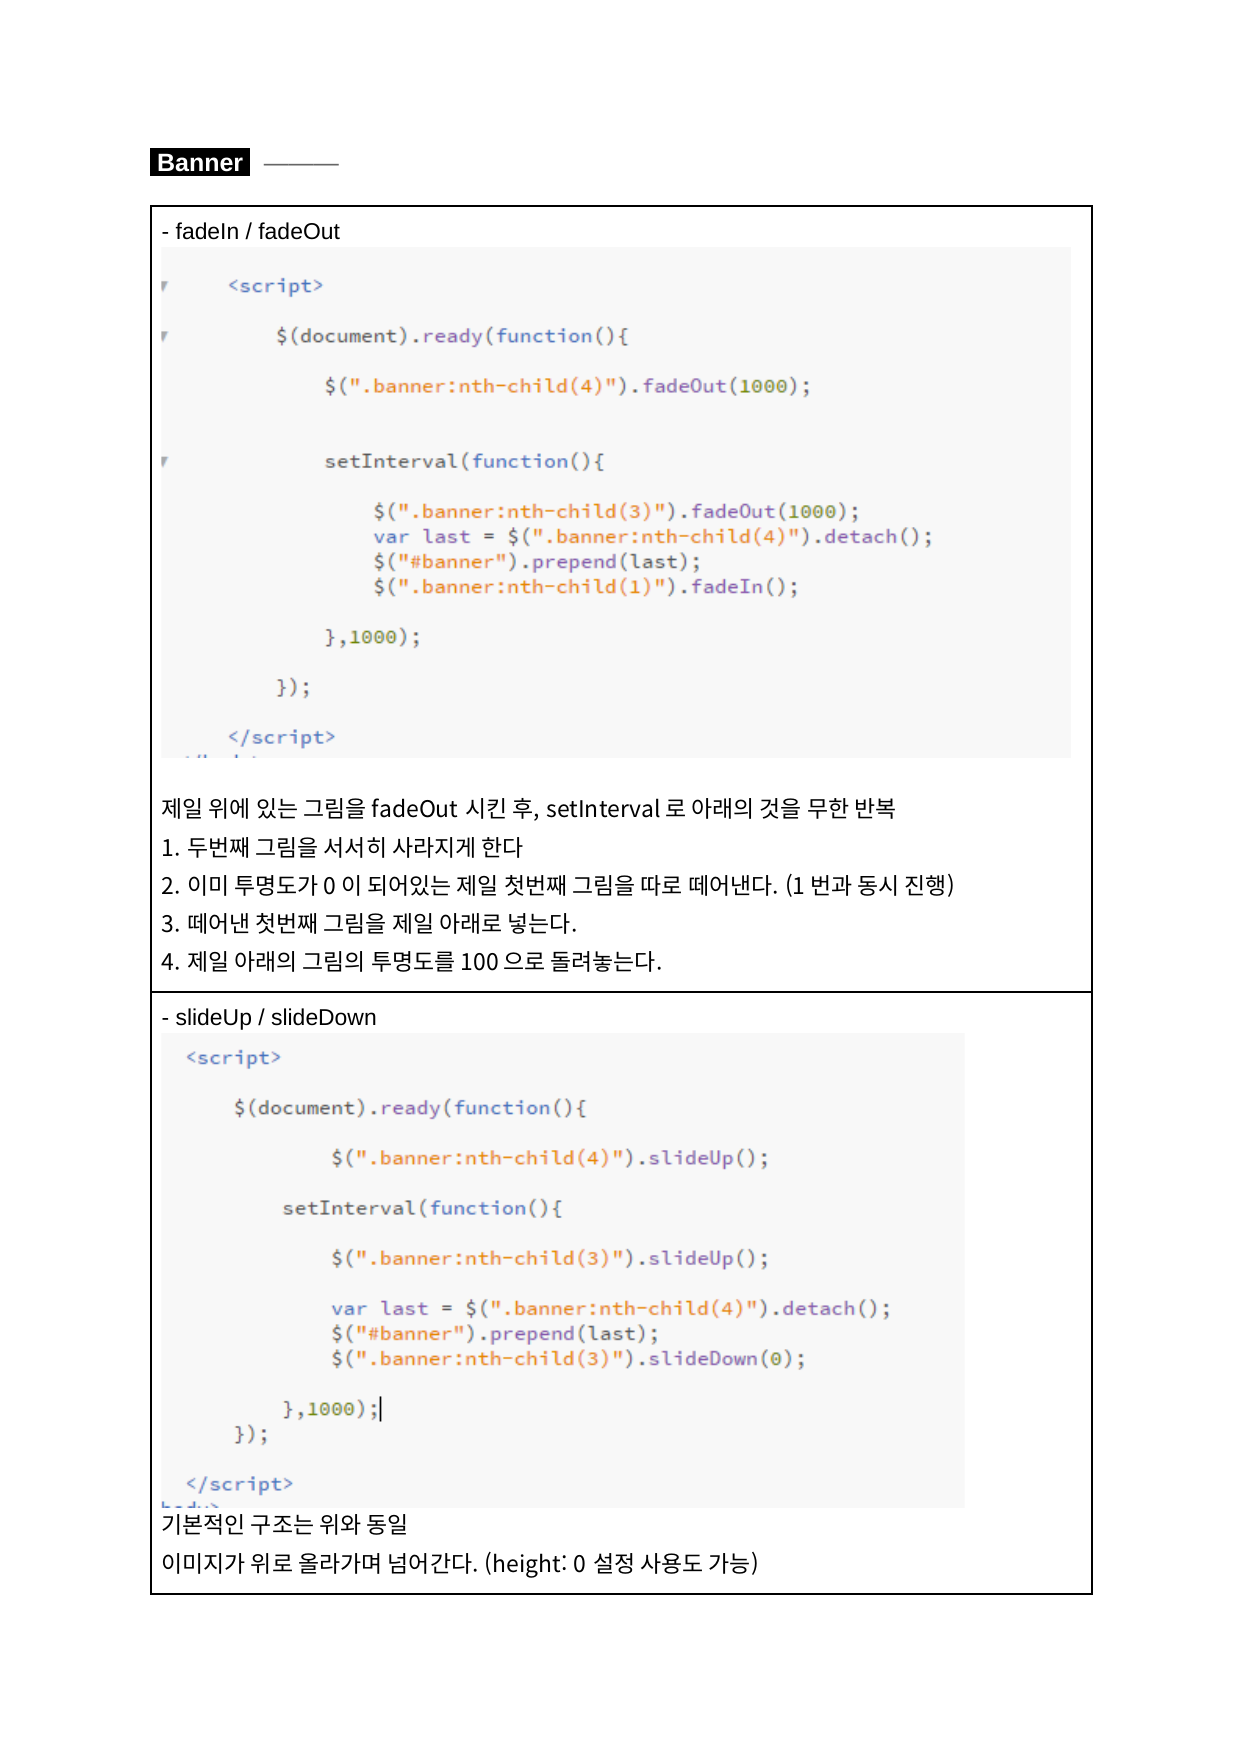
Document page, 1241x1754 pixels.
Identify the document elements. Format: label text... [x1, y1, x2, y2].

table_header - fadeIn / fadeOut 제일 위에 있는 그림을 fadeOut 시킨 후, setInterval로 아래의 것을 무한 반복 1. 두번째 그림을 서서히 사라지게 한다 2. 이미 투명도가 0이 되어있는 제일 첫번째 그림을 따로 떼어낸다. (1번과 동시 진행) 3. 떼어낸 첫번째 그림을 제일 아래로 넣는다. 4. 제일 아래의 그림의 투명도를 100으로 돌려놓는다. [152, 207, 1091, 991]
picture [161, 1033, 965, 1508]
picture [161, 247, 1071, 758]
subtitle Banner ――― [250, 148, 1090, 176]
table_cell - slideUp / slideDown 기본적인 구조는 위와 동일 이미지가 위로 올라가며 넘어간다. (height: 0 설정 사용도 가능) [152, 993, 1091, 1593]
